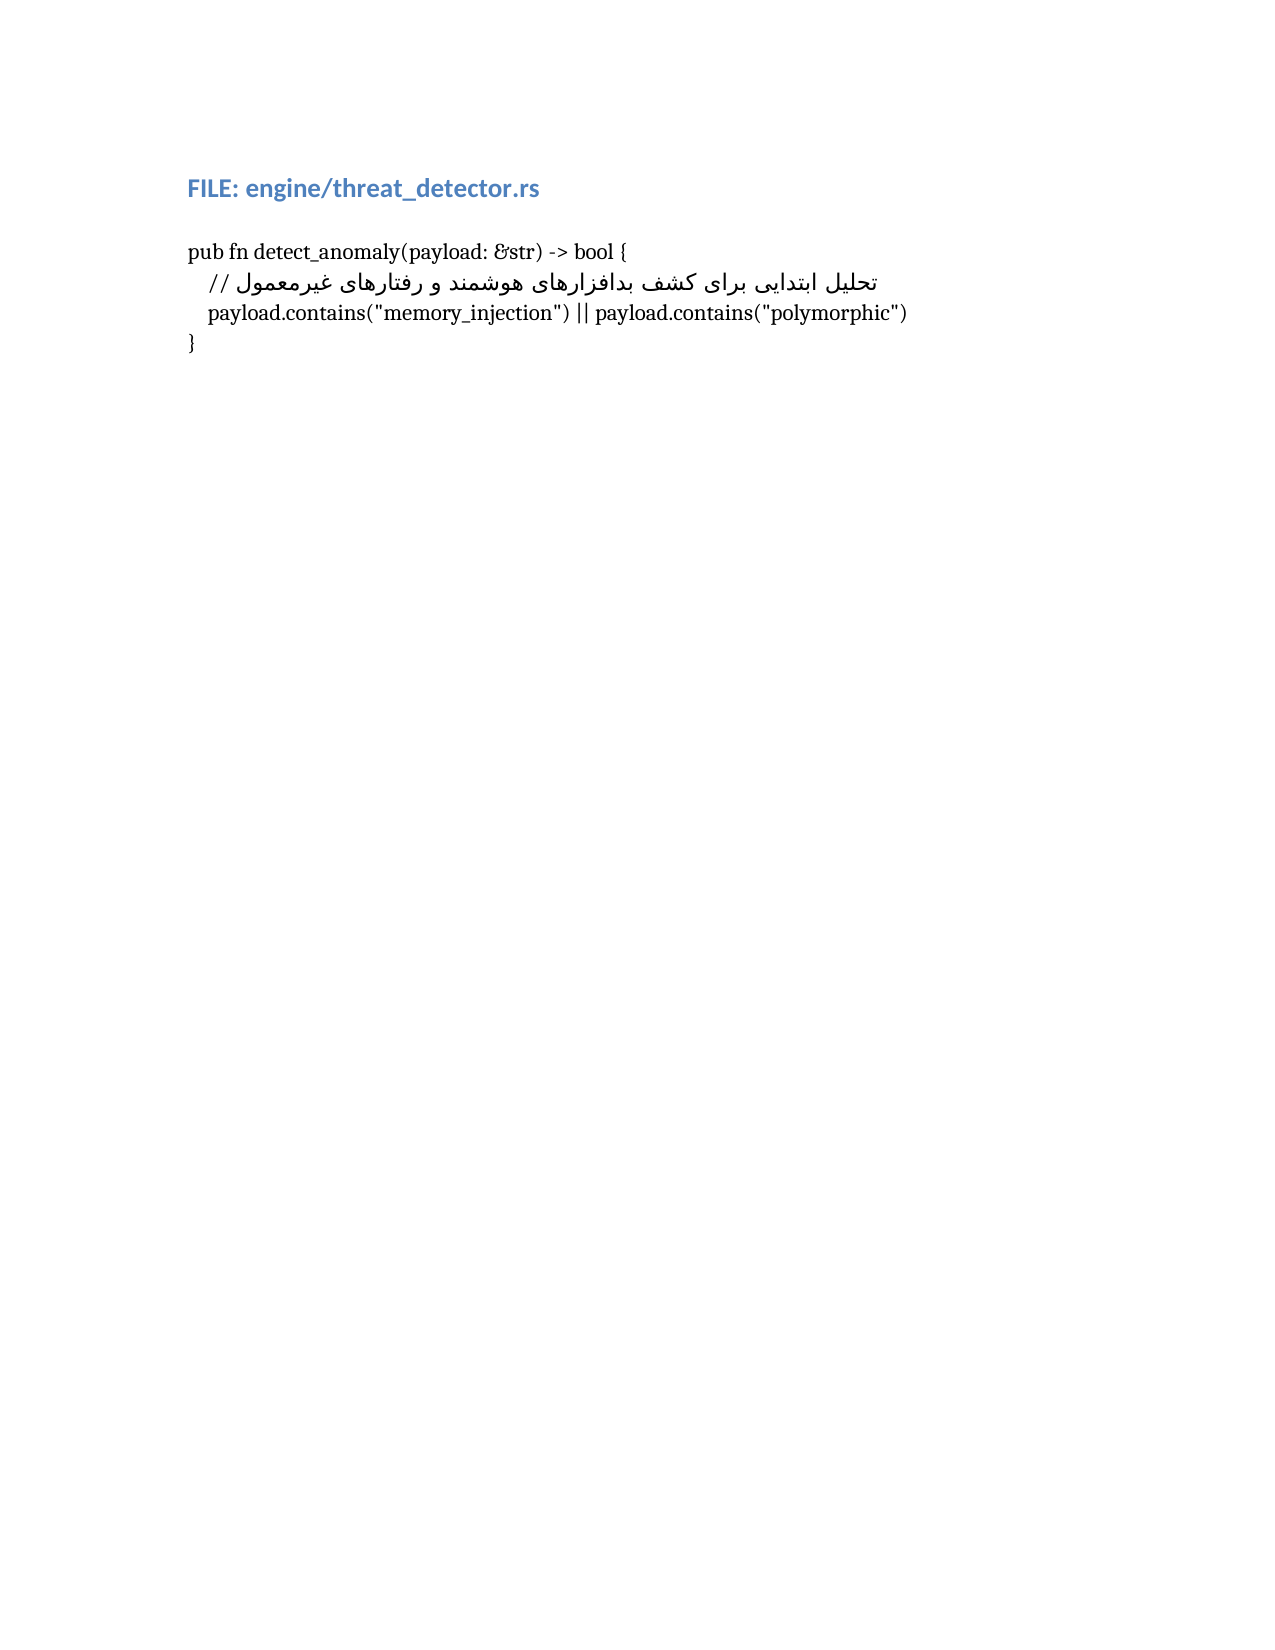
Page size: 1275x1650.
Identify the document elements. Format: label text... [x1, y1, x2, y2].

subtitle FILE: engine/threat_detector.rs [187, 171, 1087, 204]
text pub fn detect_anomaly(payload: &str) -> bool { // تحلیل ابتدایی برای کشف بدافزارهای هوشمند و رفتارهای غیرمعمول payload.contains("memory_injection") || payload.contains("polymorphic") } [187, 209, 1087, 387]
